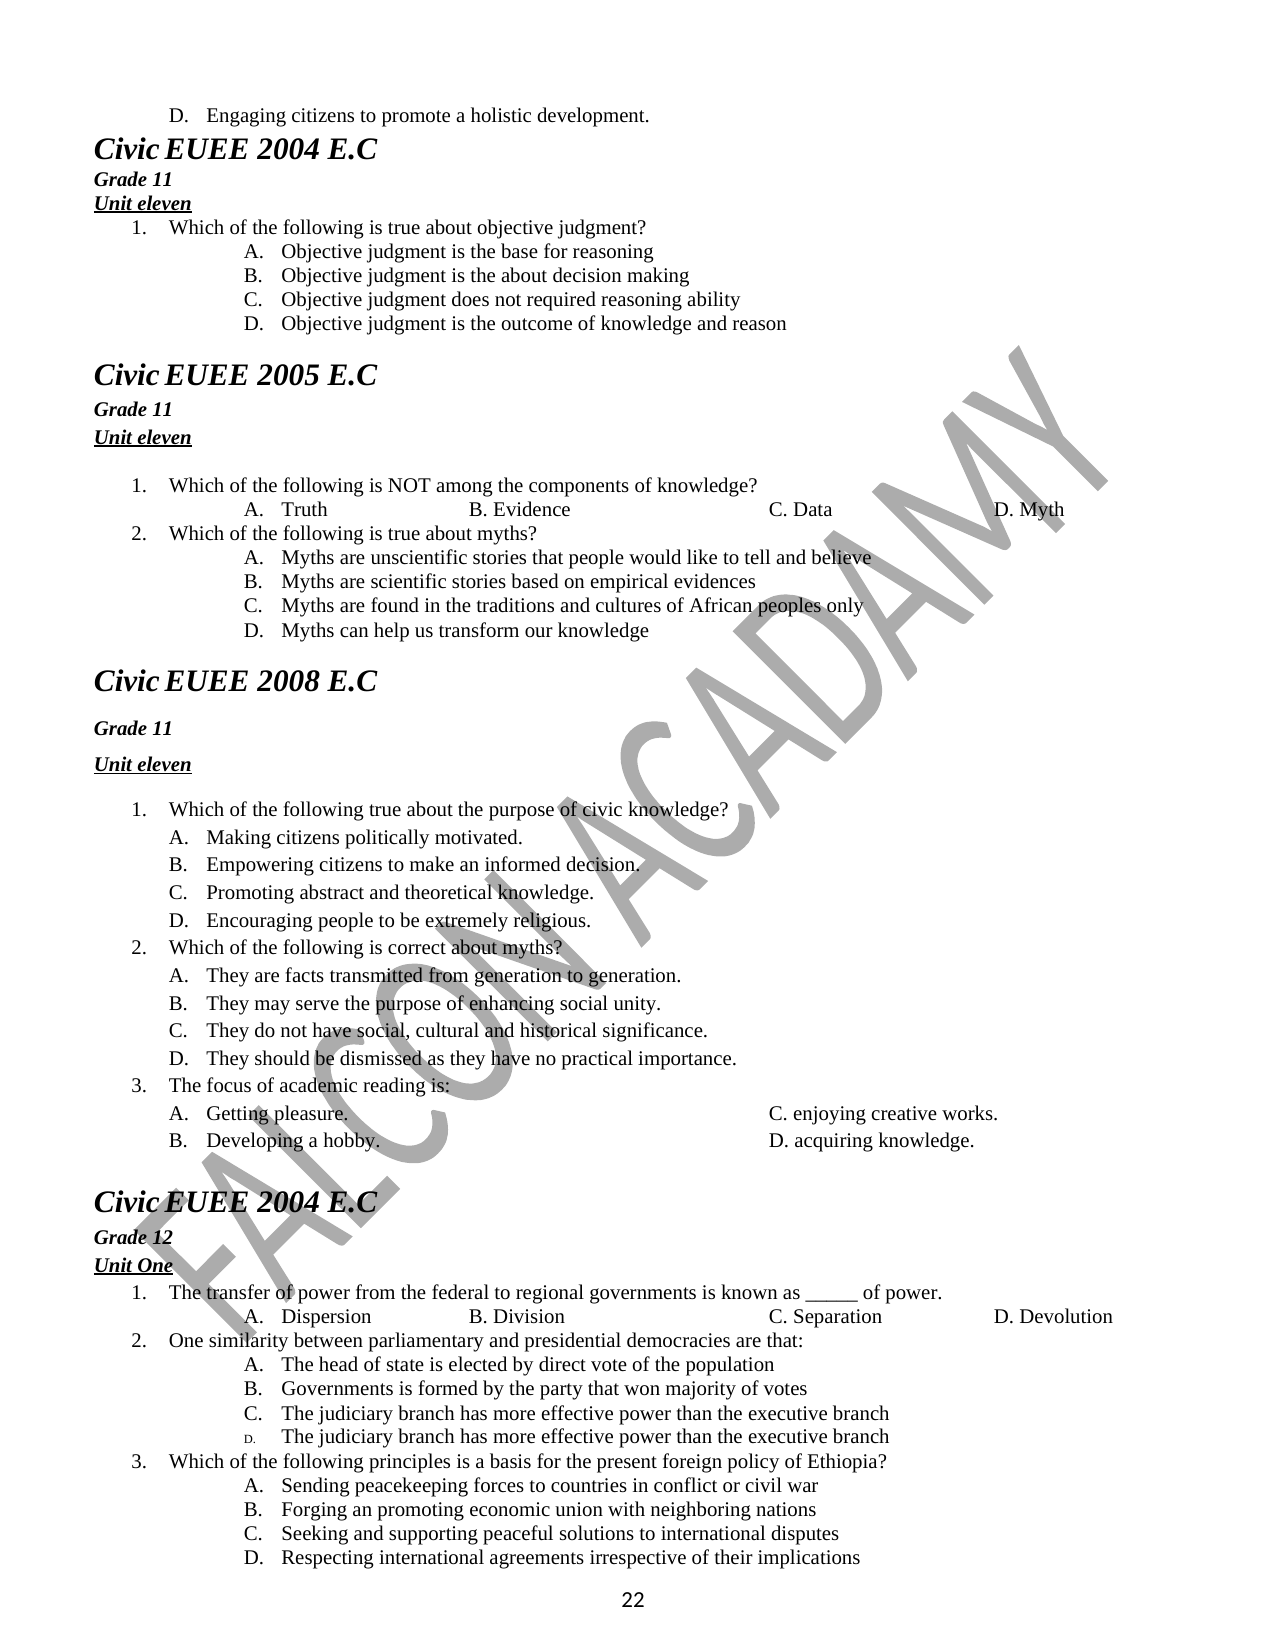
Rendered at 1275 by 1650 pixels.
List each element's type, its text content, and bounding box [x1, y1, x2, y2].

list They do not have social, cultural and historical significance. [169, 1018, 1172, 1042]
list They may serve the purpose of enhancing social unity. [169, 990, 1172, 1014]
text Unit eleven [94, 752, 1172, 776]
list The transfer of power from the federal to regional governments is known as _____ of power. [131, 1280, 1172, 1304]
text Unit eleven [94, 425, 1172, 449]
list The judiciary branch has more effective power than the executive branch [244, 1400, 1172, 1424]
list The judiciary branch has more effective power than the executive branch [244, 1424, 1172, 1448]
text Unit One [94, 1252, 1172, 1277]
list Myths are unscientific stories that people would like to tell and believe [244, 545, 1172, 569]
list Which of the following is correct about myths? [131, 935, 1172, 959]
list Promoting abstract and theoretical knowledge. [169, 880, 1172, 904]
list Which of the following principles is a basis for the present foreign policy of Ethiopia? [131, 1448, 1172, 1473]
text Grade 11 [94, 716, 1172, 740]
list Which of the following true about the purpose of civic knowledge? [131, 797, 1172, 821]
list The head of state is elected by direct vote of the population [244, 1352, 1172, 1376]
list Myths are scientific stories based on empirical evidences [244, 569, 1172, 593]
list Dispersion B. Division C. Separation D. Devolution [244, 1304, 1172, 1328]
list Which of the following is true about myths? [131, 521, 1172, 545]
list Objective judgment is the outcome of knowledge and reason [244, 311, 1172, 335]
text Grade 11 [94, 167, 1172, 191]
list Objective judgment is the about decision making [244, 263, 1172, 287]
list Developing a hobby. D. acquiring knowledge. [169, 1128, 1172, 1152]
text Civic EUEE 2004 E.C [94, 131, 1172, 167]
list Seeking and supporting peaceful solutions to international disputes [244, 1521, 1172, 1545]
list Getting pleasure. C. enjoying creative works. [169, 1101, 1172, 1125]
list Myths are found in the traditions and cultures of African peoples only [244, 593, 1172, 617]
list Truth B. Evidence C. Data D. Myth [244, 497, 1172, 521]
list Objective judgment does not required reasoning ability [244, 287, 1172, 311]
text Grade 12 [94, 1225, 1172, 1249]
text Civic EUEE 2005 E.C [94, 356, 1172, 392]
list Respecting international agreements irrespective of their implications [244, 1545, 1172, 1569]
list Encouraging people to be extremely religious. [169, 908, 1172, 932]
list Governments is formed by the party that won majority of votes [244, 1376, 1172, 1400]
list One similarity between parliamentary and presidential democracies are that: [131, 1328, 1172, 1352]
list Empowering citizens to make an informed decision. [169, 852, 1172, 876]
list Sending peacekeeping forces to countries in conflict or civil war [244, 1473, 1172, 1497]
text Civic EUEE 2008 E.C [94, 662, 1172, 698]
text Unit eleven [94, 191, 1172, 215]
list They should be dismissed as they have no practical importance. [169, 1046, 1172, 1070]
list They are facts transmitted from generation to generation. [169, 963, 1172, 987]
text Grade 11 [94, 397, 1172, 421]
list Which of the following is NOT among the components of knowledge? [131, 473, 1172, 497]
text Civic EUEE 2004 E.C [94, 1184, 1172, 1219]
list Making citizens politically motivated. [169, 825, 1172, 849]
list Engaging citizens to promote a holistic development. [169, 103, 1172, 127]
list Which of the following is true about objective judgment? [131, 215, 1172, 239]
list The focus of academic reading is: [131, 1073, 1172, 1097]
list Myths can help us transform our knowledge [244, 617, 1172, 642]
list Objective judgment is the base for reasoning [244, 239, 1172, 263]
list Forging an promoting economic union with neighboring nations [244, 1497, 1172, 1521]
